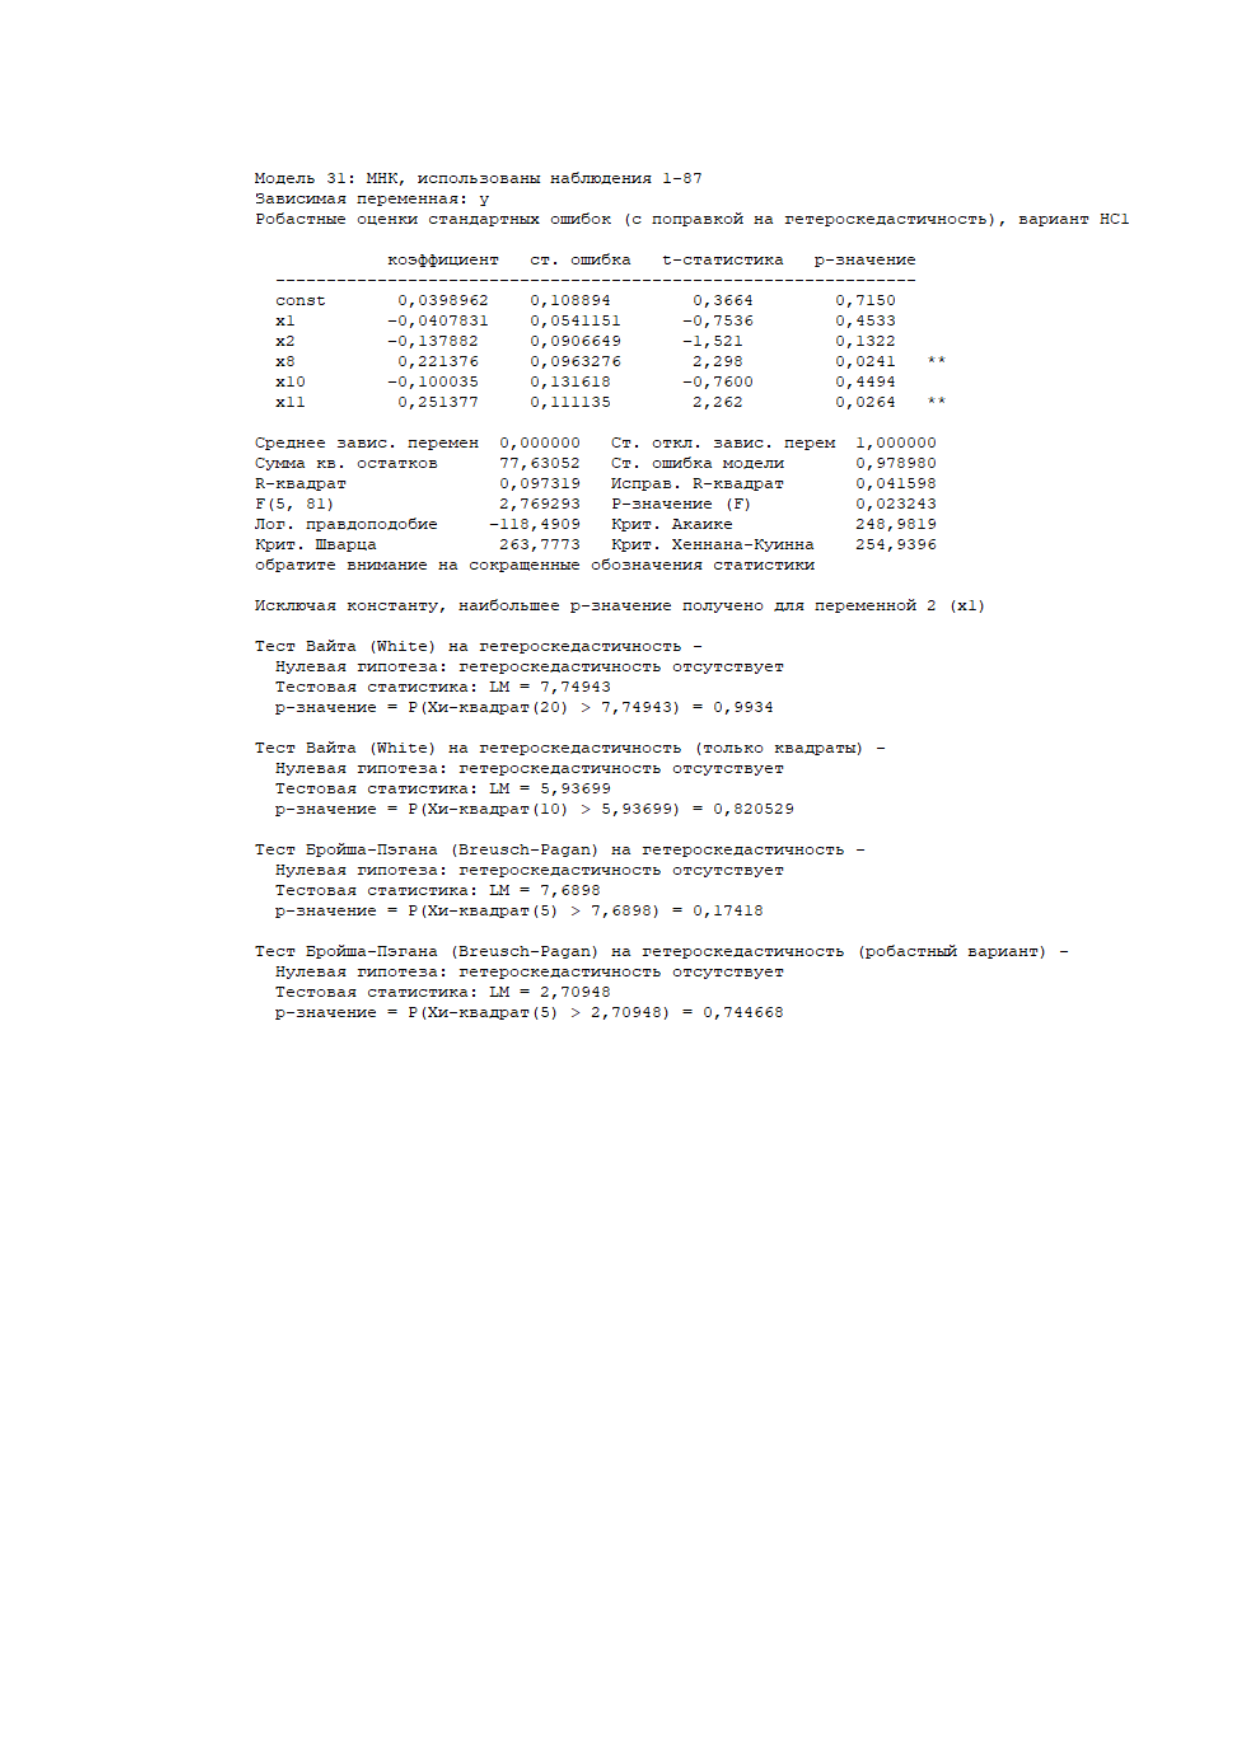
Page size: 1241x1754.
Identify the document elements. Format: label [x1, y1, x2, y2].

picture [251, 168, 1157, 1030]
